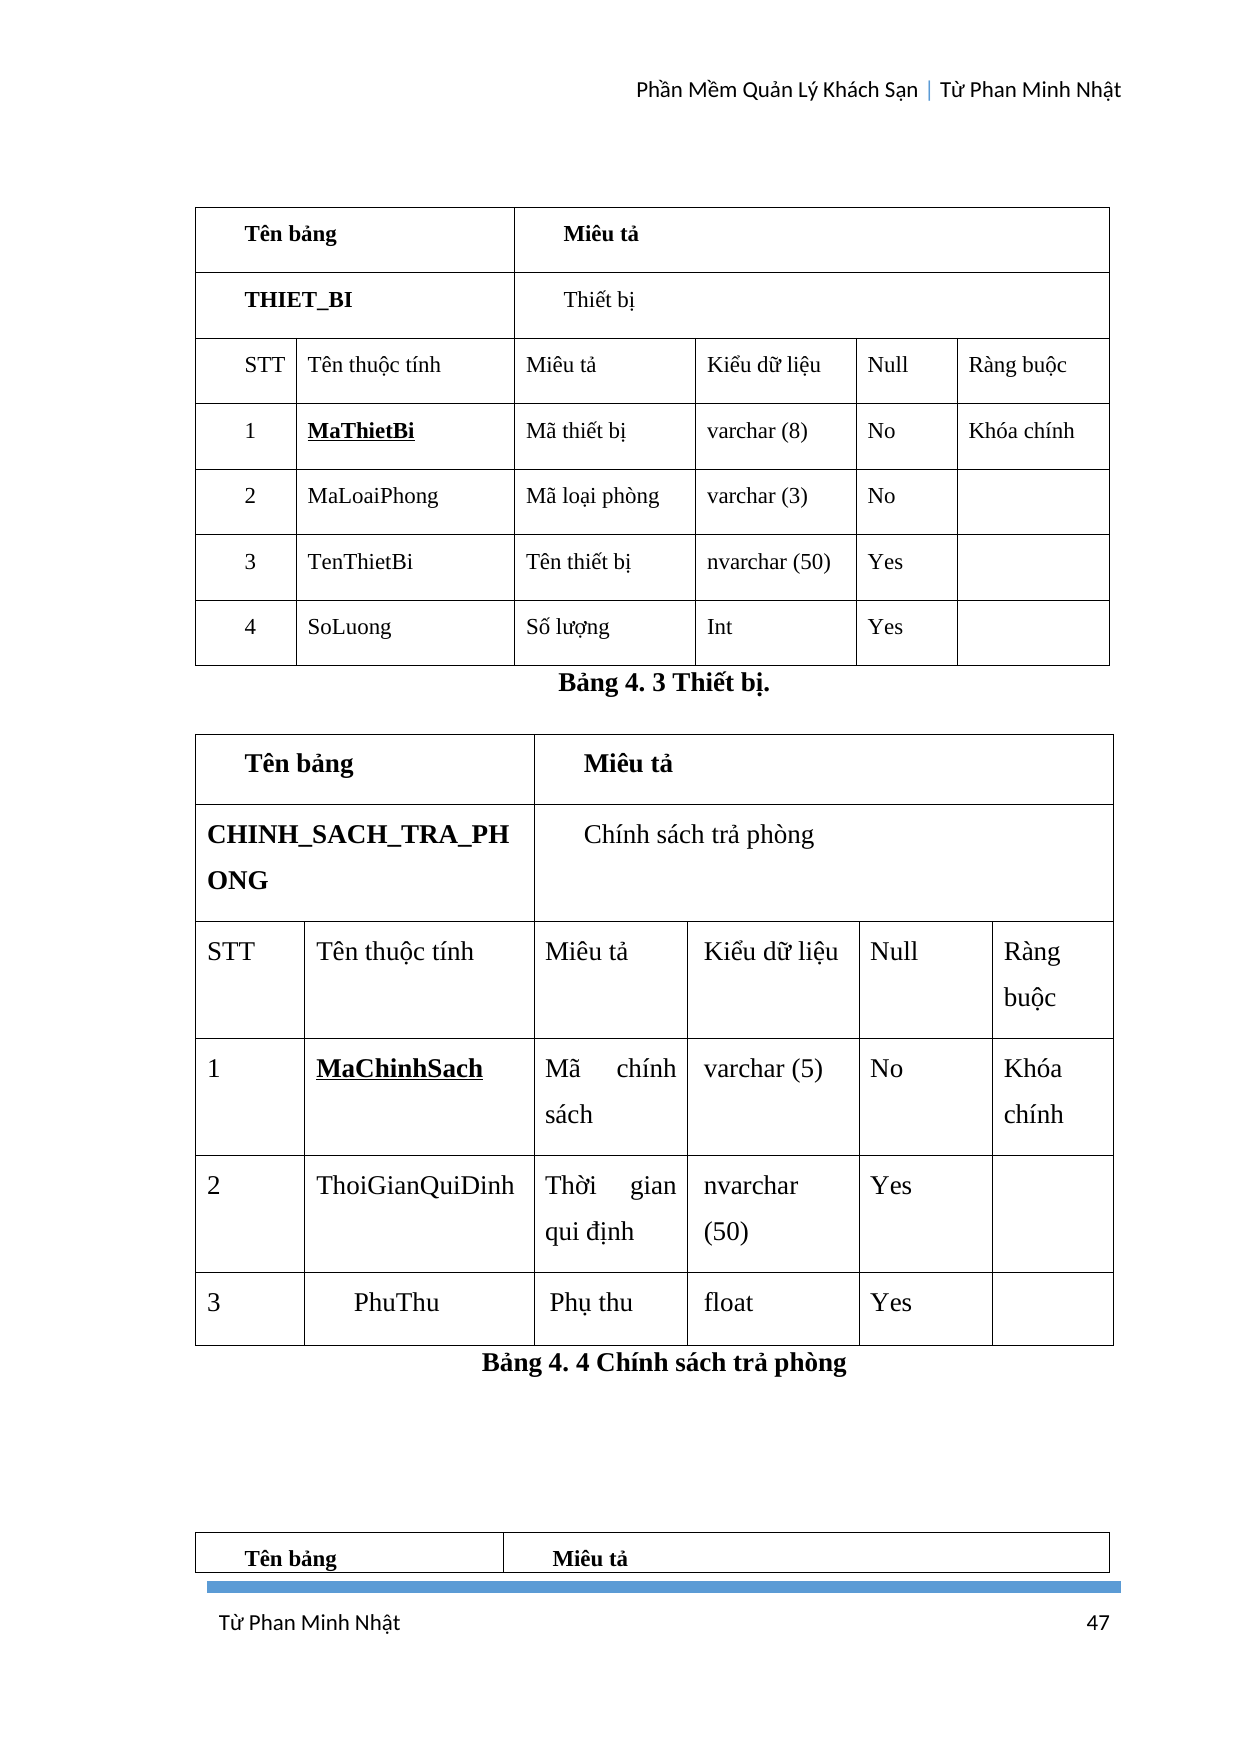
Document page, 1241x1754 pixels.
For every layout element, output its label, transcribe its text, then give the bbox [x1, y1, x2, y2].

table_cell TenThietBi [297, 535, 514, 600]
table_header Miêu tả [515, 208, 1109, 272]
table_cell Kiểu dữ liệu [688, 922, 859, 1038]
table_cell Null [860, 922, 992, 1038]
table_cell Yes [860, 1273, 992, 1345]
table_cell Ràng buộc [993, 922, 1113, 1038]
table_cell STT [196, 922, 304, 1038]
table_cell Phụ thu [535, 1273, 687, 1345]
table_cell 4 [196, 601, 296, 665]
table_cell No [857, 404, 957, 469]
table_header Tên bảng [196, 735, 534, 804]
table_cell [958, 470, 1109, 534]
table_cell Mã chính sách [535, 1039, 687, 1155]
table_cell Miêu tả [535, 922, 687, 1038]
table_cell Tên thuộc tính [297, 339, 514, 403]
table_cell varchar (5) [688, 1039, 859, 1155]
table_cell STT [196, 339, 296, 403]
table_cell nvarchar (50) [688, 1156, 859, 1272]
table_cell Kiểu dữ liệu [696, 339, 856, 403]
table_cell varchar (8) [696, 404, 856, 469]
table_cell 1 [196, 404, 296, 469]
table_cell MaLoaiPhong [297, 470, 514, 534]
table_cell 1 [196, 1039, 304, 1155]
table_cell Yes [857, 535, 957, 600]
table_cell Khóa chính [993, 1039, 1113, 1155]
table_cell [958, 601, 1109, 665]
table_cell MaChinhSach [305, 1039, 534, 1155]
table_cell PhuThu [305, 1273, 534, 1345]
table_cell Miêu tả [515, 339, 695, 403]
table_cell Ràng buộc [958, 339, 1109, 403]
table_cell nvarchar (50) [696, 535, 856, 600]
table_header Tên bảng [196, 1533, 503, 1572]
table_cell Null [857, 339, 957, 403]
table_cell 2 [196, 470, 296, 534]
table_cell Mã loại phòng [515, 470, 695, 534]
table_header Miêu tả [504, 1533, 1109, 1572]
table_cell varchar (3) [696, 470, 856, 534]
table_header Tên bảng [196, 208, 514, 272]
table_cell [993, 1273, 1113, 1345]
table_cell Thời gian qui định [535, 1156, 687, 1272]
table_cell [958, 535, 1109, 600]
table_cell 2 [196, 1156, 304, 1272]
table_header Miêu tả [535, 735, 1113, 804]
table_cell No [857, 470, 957, 534]
table_cell 3 [196, 535, 296, 600]
table_cell Tên thiết bị [515, 535, 695, 600]
table_cell No [860, 1039, 992, 1155]
table_cell SoLuong [297, 601, 514, 665]
table_cell Mã thiết bị [515, 404, 695, 469]
table_cell Số lượng [515, 601, 695, 665]
table_cell Khóa chính [958, 404, 1109, 469]
table_cell ThoiGianQuiDinh [305, 1156, 534, 1272]
text Bảng 4. 4 Chính sách trả phòng [207, 1346, 1121, 1377]
table_cell 3 [196, 1273, 304, 1345]
table_cell THIET_BI [196, 273, 514, 338]
table_cell MaThietBi [297, 404, 514, 469]
text Bảng 4. 3 Thiết bị. [207, 666, 1121, 698]
table_cell CHINH_SACH_TRA_PHONG [196, 805, 534, 921]
table_cell Int [696, 601, 856, 665]
table_cell [993, 1156, 1113, 1272]
table_cell Yes [857, 601, 957, 665]
table_cell Tên thuộc tính [305, 922, 534, 1038]
table_cell Chính sách trả phòng [535, 805, 1113, 921]
table_cell Thiết bị [515, 273, 1109, 338]
table_cell Yes [860, 1156, 992, 1272]
table_cell float [688, 1273, 859, 1345]
